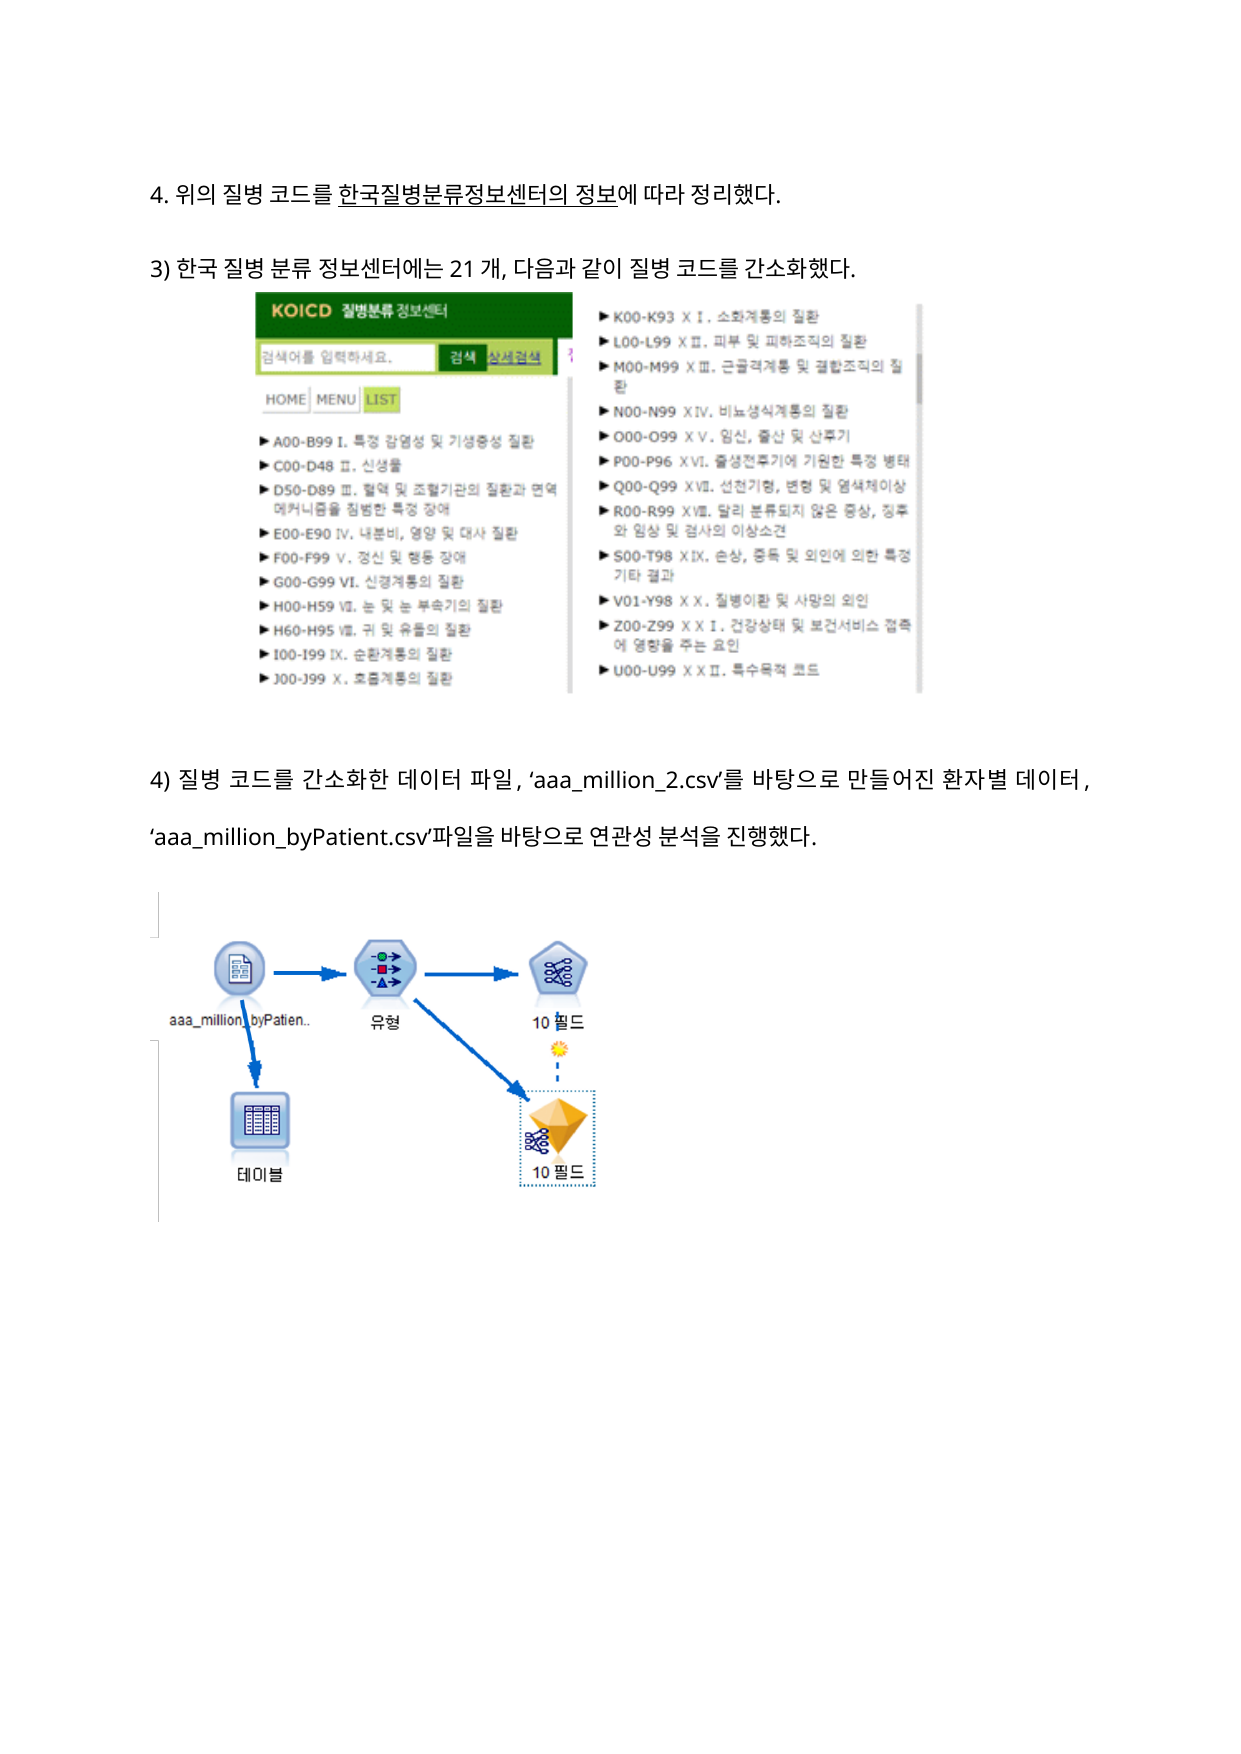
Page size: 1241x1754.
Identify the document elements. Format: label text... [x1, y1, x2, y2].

picture [150, 892, 629, 1222]
text 4. 위의 질병 코드를 한국질병분류정보센터의 정보에 따라 정리했다. [150, 177, 1090, 211]
text 3) 한국 질병 분류 정보센터에는 21개, 다음과 같이 질병 코드를 간소화했다. [150, 251, 1090, 284]
picture [255, 292, 939, 699]
